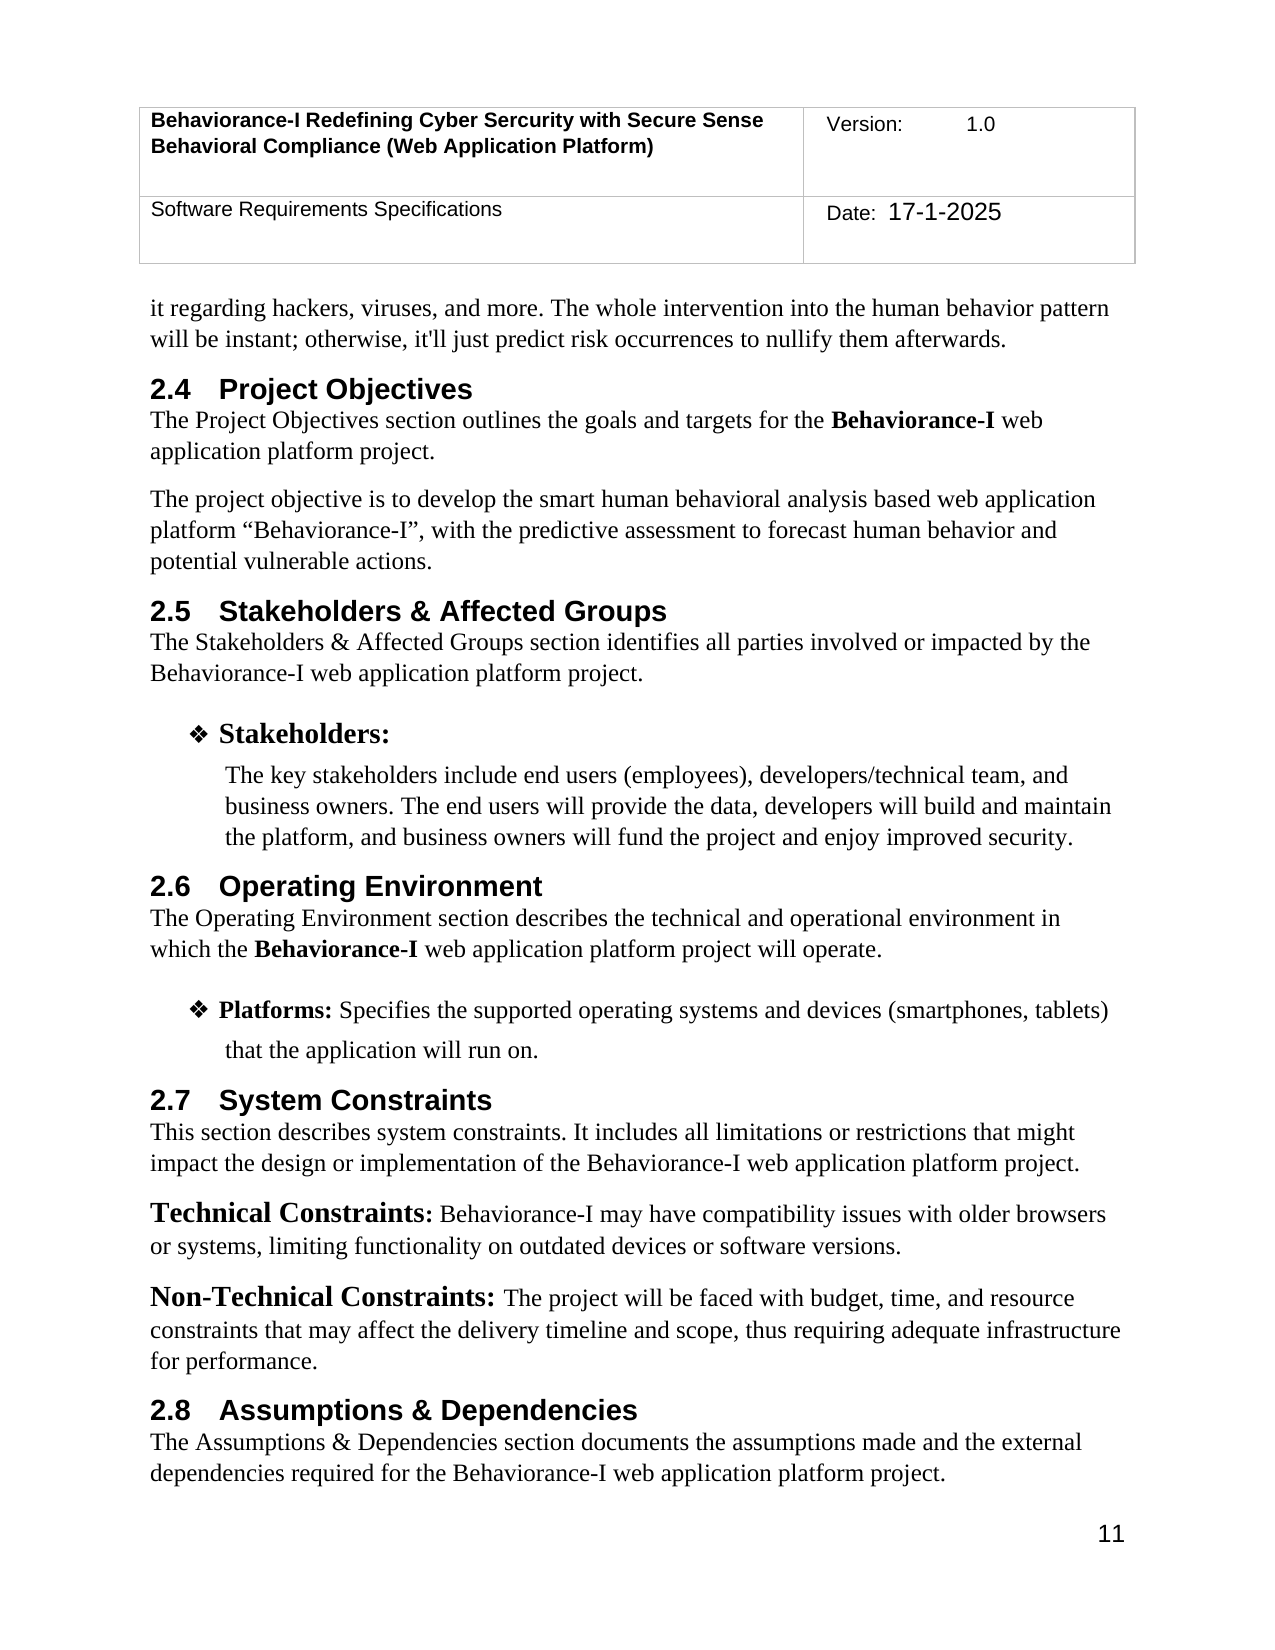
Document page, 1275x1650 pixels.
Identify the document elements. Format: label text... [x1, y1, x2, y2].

subtitle System Constraints [150, 1083, 1125, 1117]
subtitle Operating Environment [150, 869, 1125, 903]
text This section describes system constraints. It includes all limitations or restrictions that might impact the design or implementation of the Behaviorance-I web application platform project. [150, 1117, 1125, 1176]
subtitle Stakeholders & Affected Groups [150, 594, 1125, 627]
list Platforms: Specifies the supported operating systems and devices (smartphones, tablets) that the application will run on. [187, 982, 1125, 1064]
text The Stakeholders & Affected Groups section identifies all parties involved or impacted by the Behaviorance-I web application platform project. [150, 627, 1125, 687]
text The Operating Environment section describes the technical and operational environment in which the Behaviorance-I web application platform project will operate. [150, 903, 1125, 963]
list Stakeholders: The key stakeholders include end users (employees), developers/technical team, and business owners. The end users will provide the data, developers will build and maintain the platform, and business owners will fund the project and enjoy improved security. [187, 706, 1125, 851]
text The Assumptions & Dependencies section documents the assumptions made and the external dependencies required for the Behaviorance-I web application platform project. [150, 1427, 1125, 1487]
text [150, 293, 1125, 353]
text The project objective is to develop the smart human behavioral analysis based web application platform “Behaviorance-I”, with the predictive assessment to forecast human behavior and potential vulnerable actions. [150, 484, 1125, 575]
subtitle Assumptions & Dependencies [150, 1393, 1125, 1427]
text Technical Constraints: Behaviorance-I may have compatibility issues with older browsers or systems, limiting functionality on outdated devices or software versions. [150, 1195, 1125, 1260]
subtitle Project Objectives [150, 372, 1125, 405]
text The Project Objectives section outlines the goals and targets for the Behaviorance-I web application platform project. [150, 405, 1125, 465]
text Non-Technical Constraints: The project will be faced with budget, time, and resource constraints that may affect the delivery timeline and scope, thus requiring adequate infrastructure for performance. [150, 1279, 1125, 1374]
